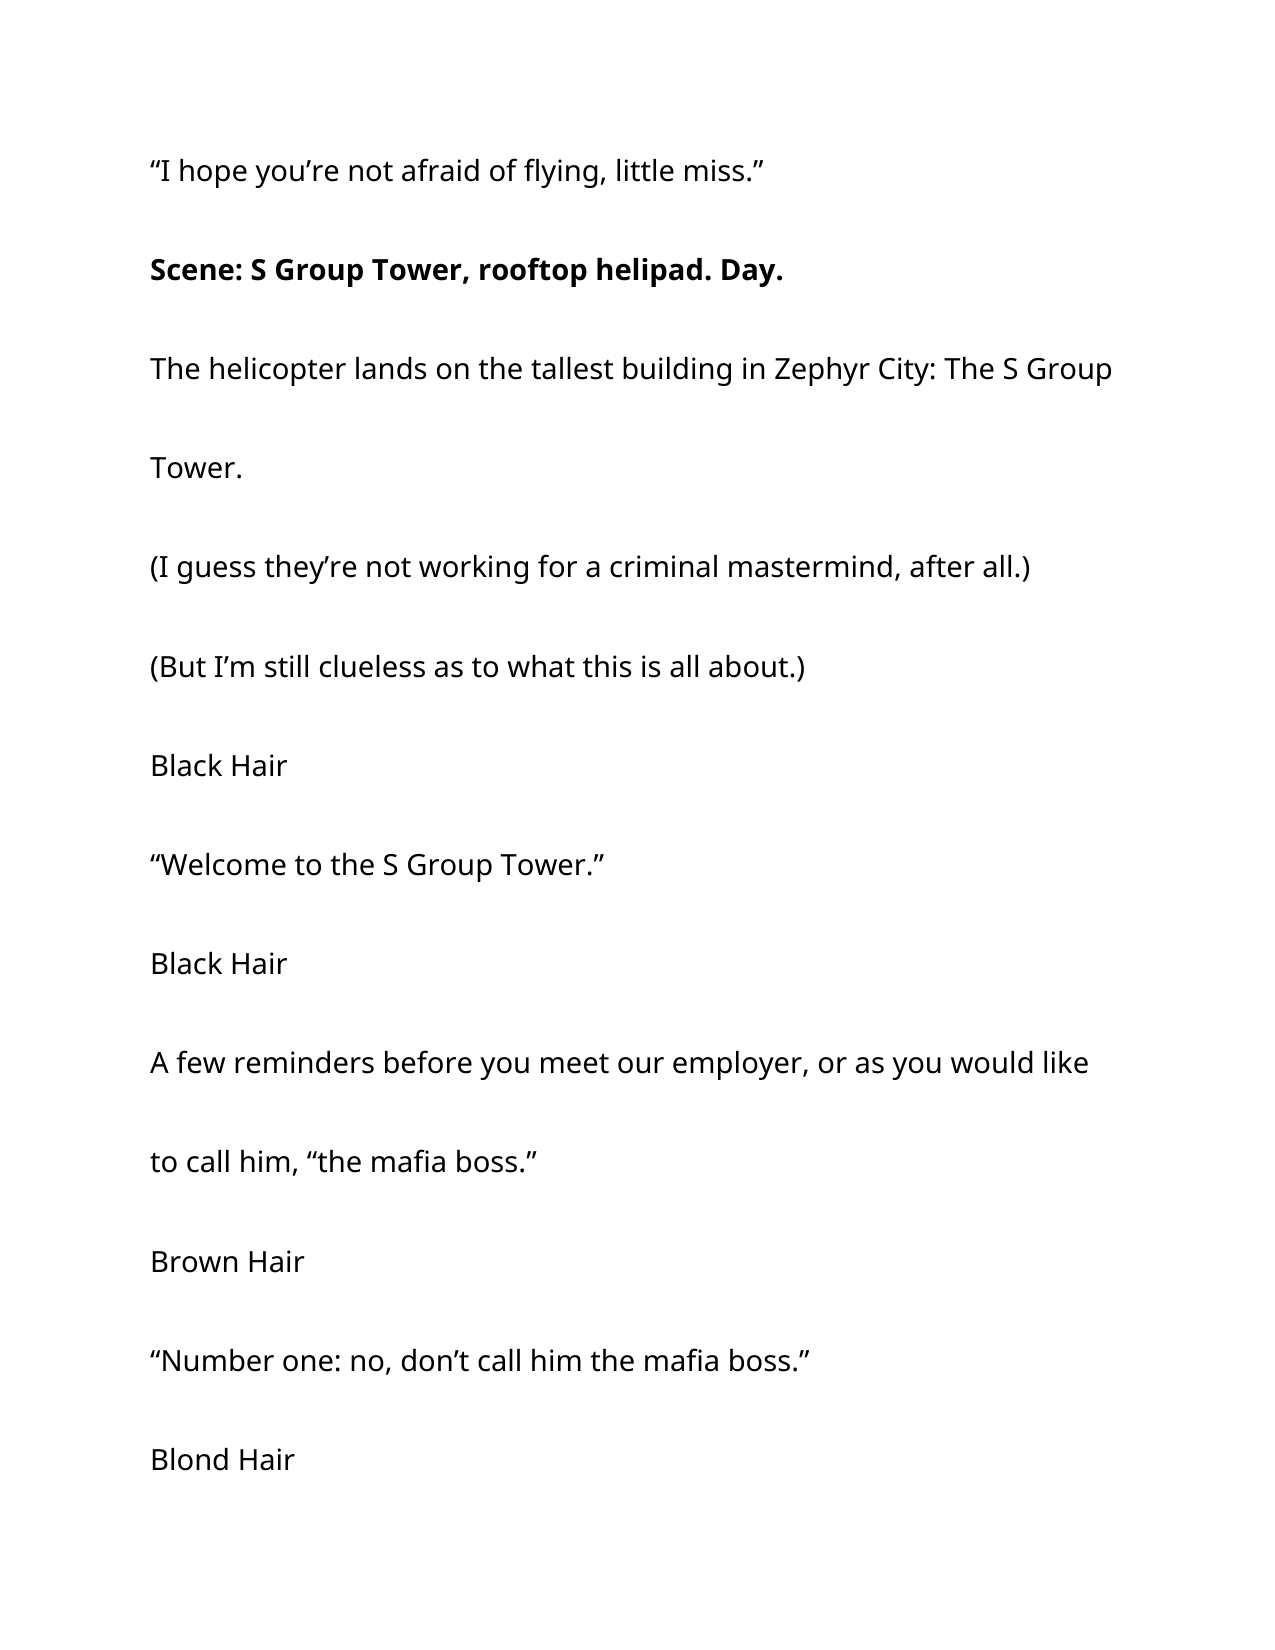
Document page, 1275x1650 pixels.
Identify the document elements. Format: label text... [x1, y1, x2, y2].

text (But I’m still clueless as to what this is all about.) [150, 646, 1125, 686]
text A few reminders before you meet our employer, or as you would like to call him, “the mafia boss.” [150, 1042, 1125, 1181]
text The helicopter lands on the tallest building in Zephyr City: The S Group Tower. [150, 348, 1125, 487]
text Brown Hair [150, 1241, 1125, 1281]
text Black Hair [150, 943, 1125, 983]
text Scene: S Group Tower, rooftop helipad. Day. [150, 249, 1125, 289]
text “I hope you’re not afraid of flying, little miss.” [150, 150, 1125, 190]
text Blond Hair [150, 1439, 1125, 1479]
text Black Hair [150, 745, 1125, 785]
text (I guess they’re not working for a criminal mastermind, after all.) [150, 547, 1125, 586]
text “Number one: no, don’t call him the mafia boss.” [150, 1340, 1125, 1380]
text “Welcome to the S Group Tower.” [150, 844, 1125, 884]
